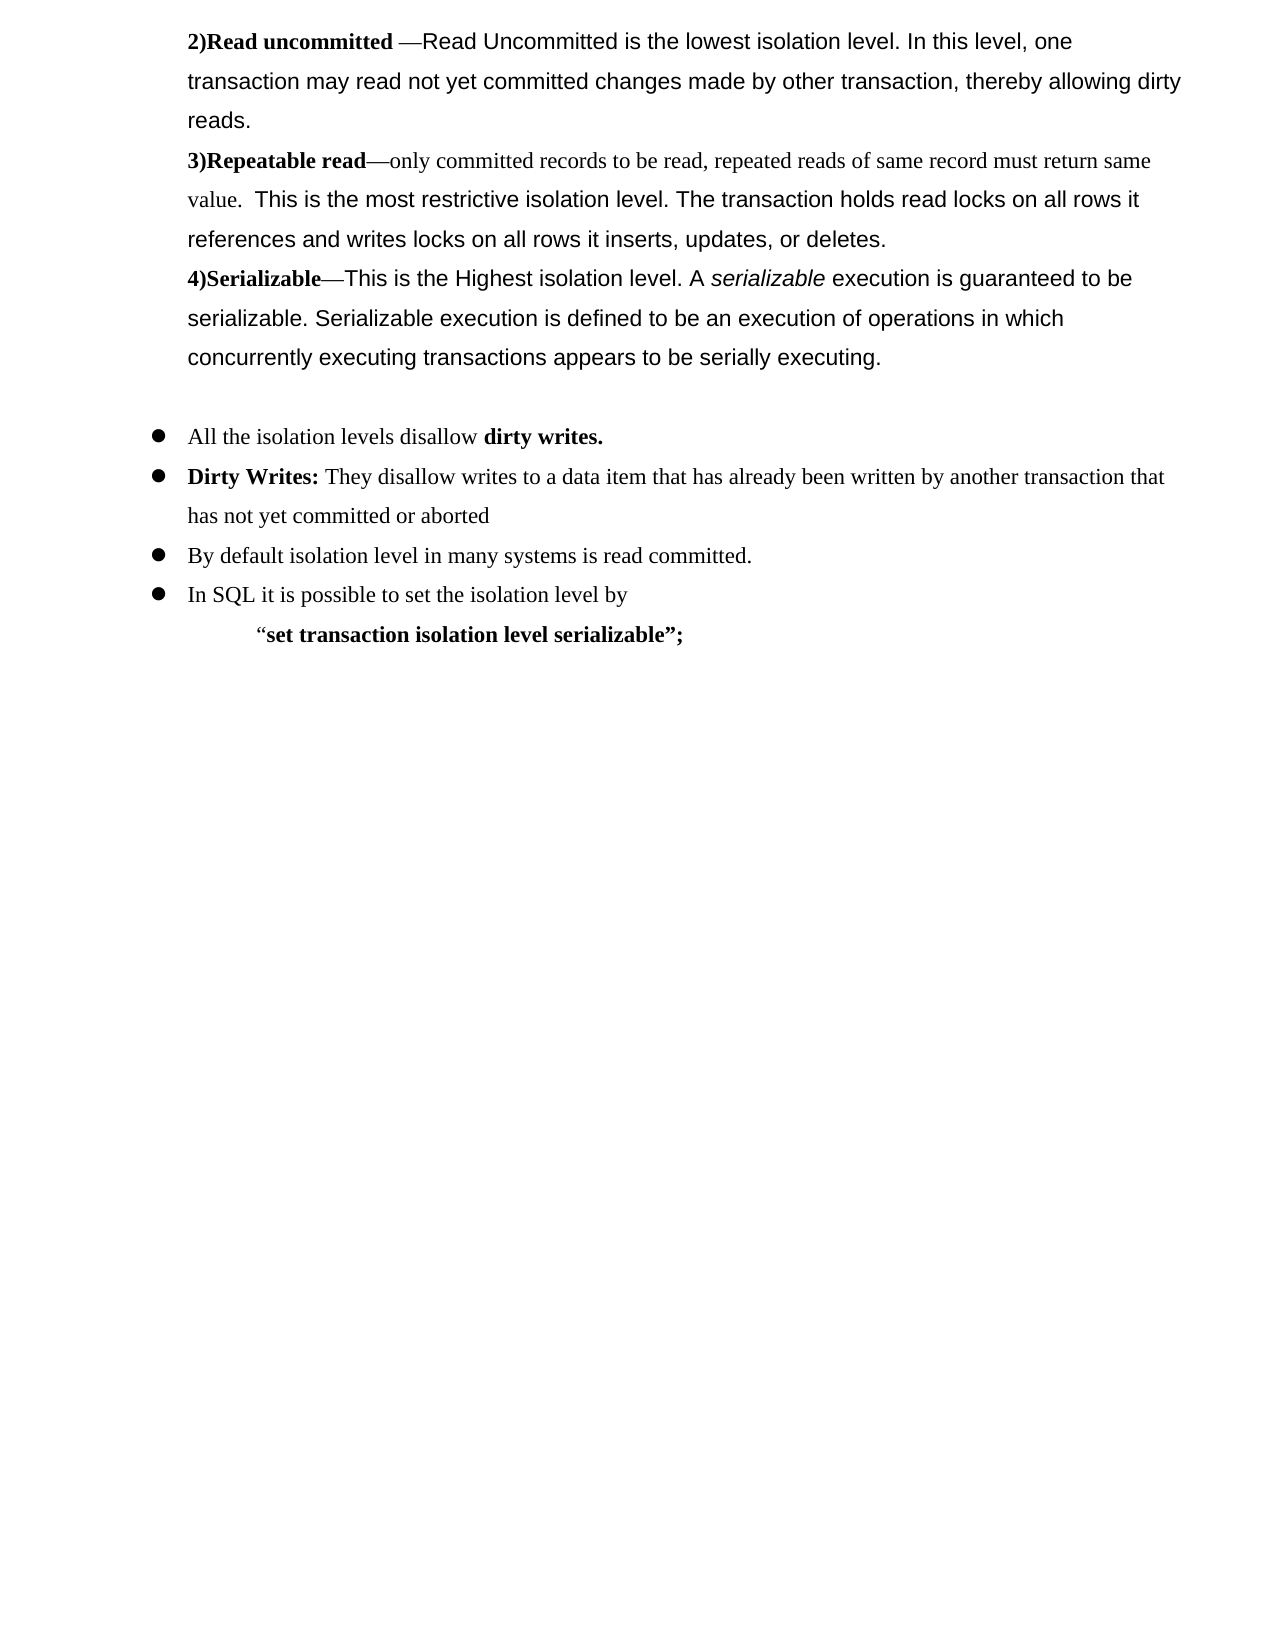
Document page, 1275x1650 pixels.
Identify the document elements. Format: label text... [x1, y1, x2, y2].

list By default isolation level in many systems is read committed. [150, 542, 1181, 568]
list In SQL it is possible to set the isolation level by [150, 581, 1181, 607]
text 2)Read uncommitted —Read Uncommitted is the lowest isolation level. In this level, one transaction may read not yet committed changes made by other transaction, thereby allowing dirty reads. [187, 28, 1181, 77]
list All the isolation levels disallow dirty writes. [150, 423, 1181, 449]
text 4)Serializable—This is the Highest isolation level. A serializable execution is guaranteed to be serializable. Serializable execution is defined to be an execution of operations in which concurrently executing transactions appears to be serially executing. [187, 265, 1181, 371]
text 2)Read uncommitted —Read Uncommitted is the lowest isolation level. In this level, one transaction may read not yet committed changes made by other transaction, thereby allowing dirty reads. [187, 78, 1181, 133]
text 3)Repeatable read—only committed records to be read, repeated reads of same record must return same value. This is the most restrictive isolation level. The transaction holds read locks on all rows it references and writes locks on all rows it inserts, updates, or deletes. [187, 147, 1181, 252]
text “set transaction isolation level serializable”; [187, 621, 1181, 647]
list Dirty Writes: They disallow writes to a data item that has already been written by another transaction that has not yet committed or aborted [150, 463, 1181, 528]
